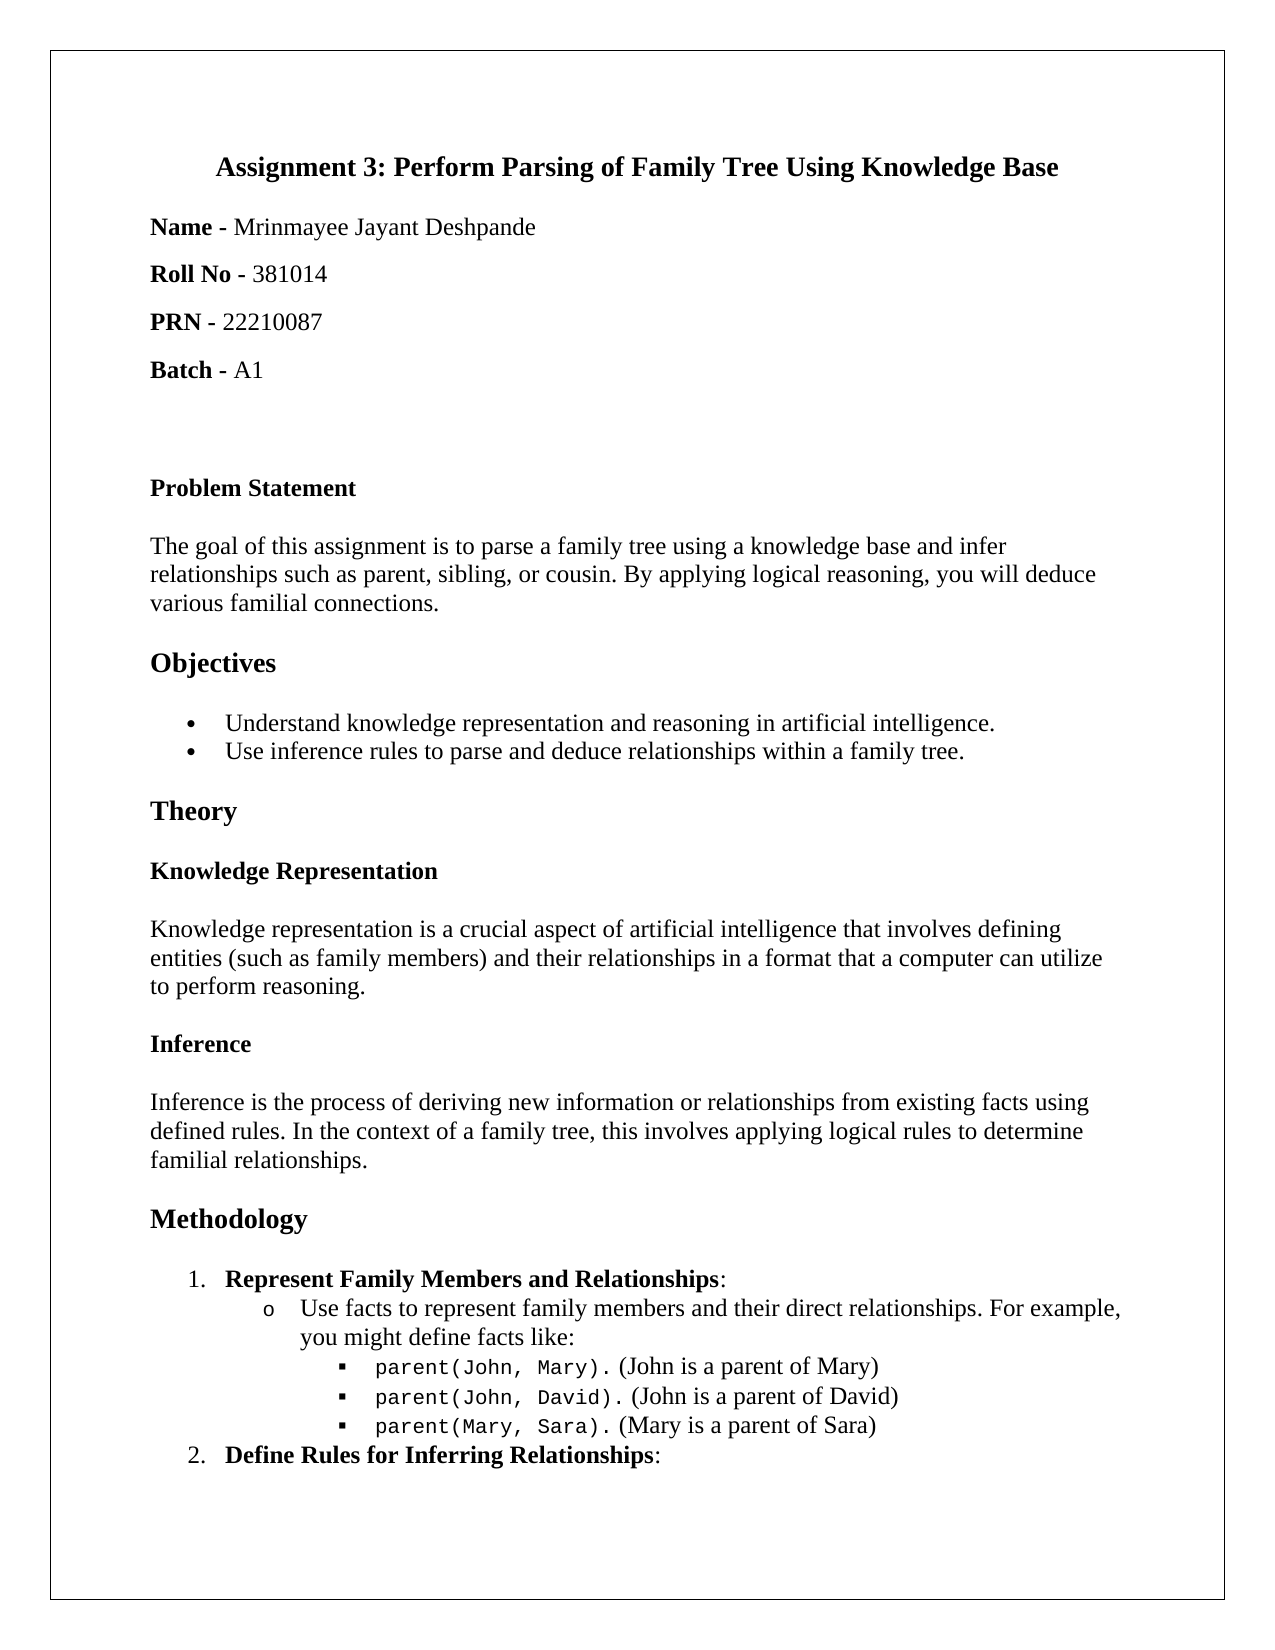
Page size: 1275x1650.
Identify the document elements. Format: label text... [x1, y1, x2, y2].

list Use inference rules to parse and deduce relationships within a family tree. [187, 736, 1125, 765]
list Use facts to represent family members and their direct relationships. For example, you might define facts like: [262, 1293, 1125, 1351]
text Inference is the process of deriving new information or relationships from existing facts using defined rules. In the context of a family tree, this involves applying logical rules to determine familial relationships. [150, 1087, 1125, 1173]
text Methodology [150, 1203, 1125, 1235]
text Inference [150, 1029, 1125, 1058]
text Theory [150, 794, 1125, 827]
text Objectives [150, 646, 1125, 678]
list Understand knowledge representation and reasoning in artificial intelligence. [187, 708, 1125, 736]
text Batch - A1 [150, 355, 1125, 383]
list parent(John, David). (John is a parent of David) [337, 1381, 1125, 1410]
list Represent Family Members and Relationships: [187, 1264, 1125, 1293]
text Knowledge representation is a crucial aspect of artificial intelligence that involves defining entities (such as family members) and their relationships in a format that a computer can utilize to perform reasoning. [150, 914, 1125, 1000]
text Knowledge Representation [150, 856, 1125, 885]
text The goal of this assignment is to parse a family tree using a knowledge base and infer relationships such as parent, sibling, or cousin. By applying logical reasoning, you will deduce various familial connections. [150, 531, 1125, 617]
text Assignment 3: Perform Parsing of Family Tree Using Knowledge Base [150, 150, 1125, 182]
text PRN - 22210087 [150, 307, 1125, 336]
list parent(Mary, Sara). (Mary is a parent of Sara) [337, 1410, 1125, 1440]
list parent(John, Mary). (John is a parent of Mary) [337, 1351, 1125, 1381]
list Define Rules for Inferring Relationships: [187, 1440, 1125, 1469]
text Problem Statement [150, 473, 1125, 502]
text Roll No - 381014 [150, 259, 1125, 288]
text Name - Mrinmayee Jayant Deshpande [150, 212, 1125, 240]
